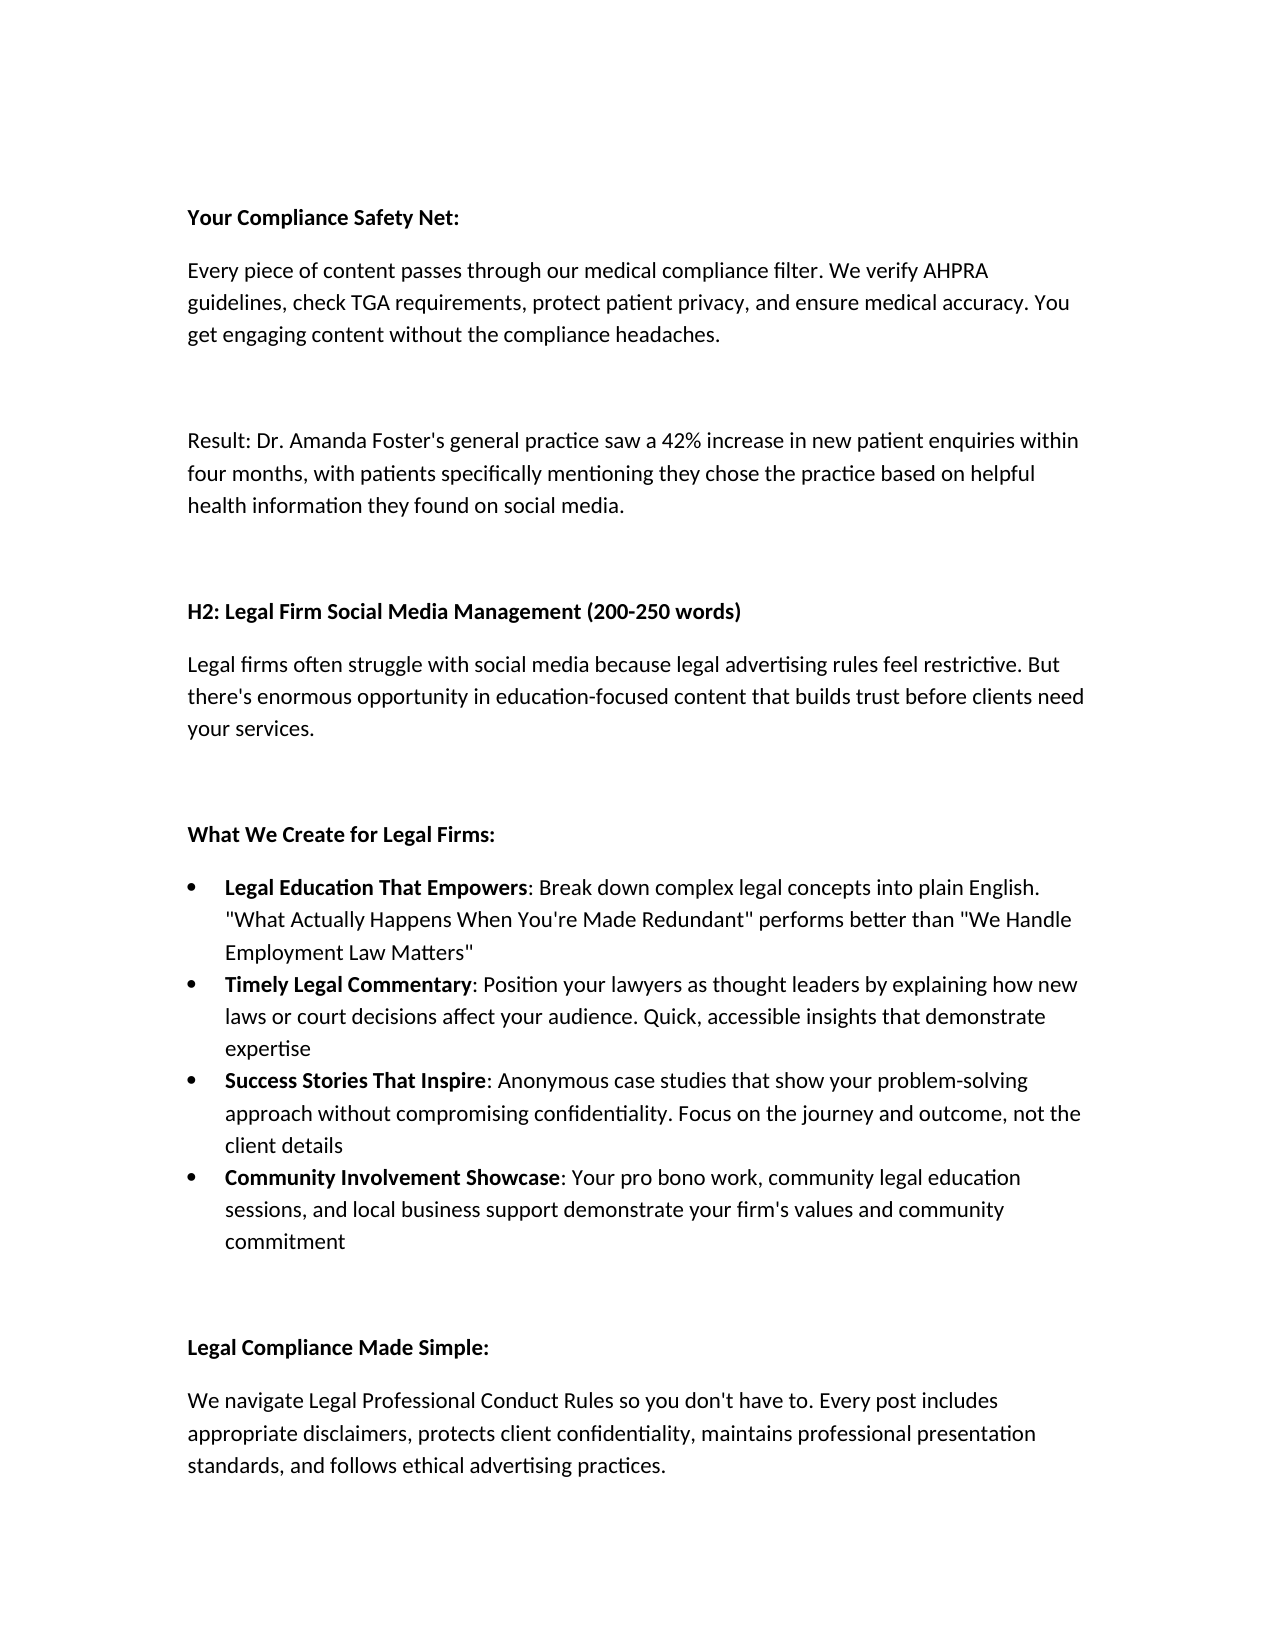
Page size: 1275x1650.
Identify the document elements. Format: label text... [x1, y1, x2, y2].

list Community Involvement Showcase: Your pro bono work, community legal education sessions, and local business support demonstrate your firm's values and community commitment [187, 1163, 1087, 1255]
text Your Compliance Safety Net: [187, 203, 1087, 231]
list Timely Legal Commentary: Position your lawyers as thought leaders by explaining how new laws or court decisions affect your audience. Quick, accessible insights that demonstrate expertise [187, 970, 1087, 1062]
list Success Stories That Inspire: Anonymous case studies that show your problem-solving approach without compromising confidentiality. Focus on the journey and outcome, not the client details [187, 1066, 1087, 1159]
text Legal firms often struggle with social media because legal advertising rules feel restrictive. But there's enormous opportunity in education-focused content that builds trust before clients need your services. [187, 650, 1087, 742]
text Every piece of content passes through our medical compliance filter. We verify AHPRA guidelines, check TGA requirements, protect patient privacy, and ensure medical accuracy. You get engaging content without the compliance headaches. [187, 256, 1087, 348]
text Legal Compliance Made Simple: [187, 1333, 1087, 1361]
list Legal Education That Empowers: Break down complex legal concepts into plain English. "What Actually Happens When You're Made Redundant" performs better than "We Handle Employment Law Matters" [187, 873, 1087, 966]
text Result: Dr. Amanda Foster's general practice saw a 42% increase in new patient enquiries within four months, with patients specifically mentioning they chose the practice based on helpful health information they found on social media. [187, 426, 1087, 519]
text What We Create for Legal Firms: [187, 820, 1087, 848]
text H2: Legal Firm Social Media Management (200-250 words) [187, 597, 1087, 625]
text We navigate Legal Professional Conduct Rules so you don't have to. Every post includes appropriate disclaimers, protects client confidentiality, maintains professional presentation standards, and follows ethical advertising practices. [187, 1386, 1087, 1479]
